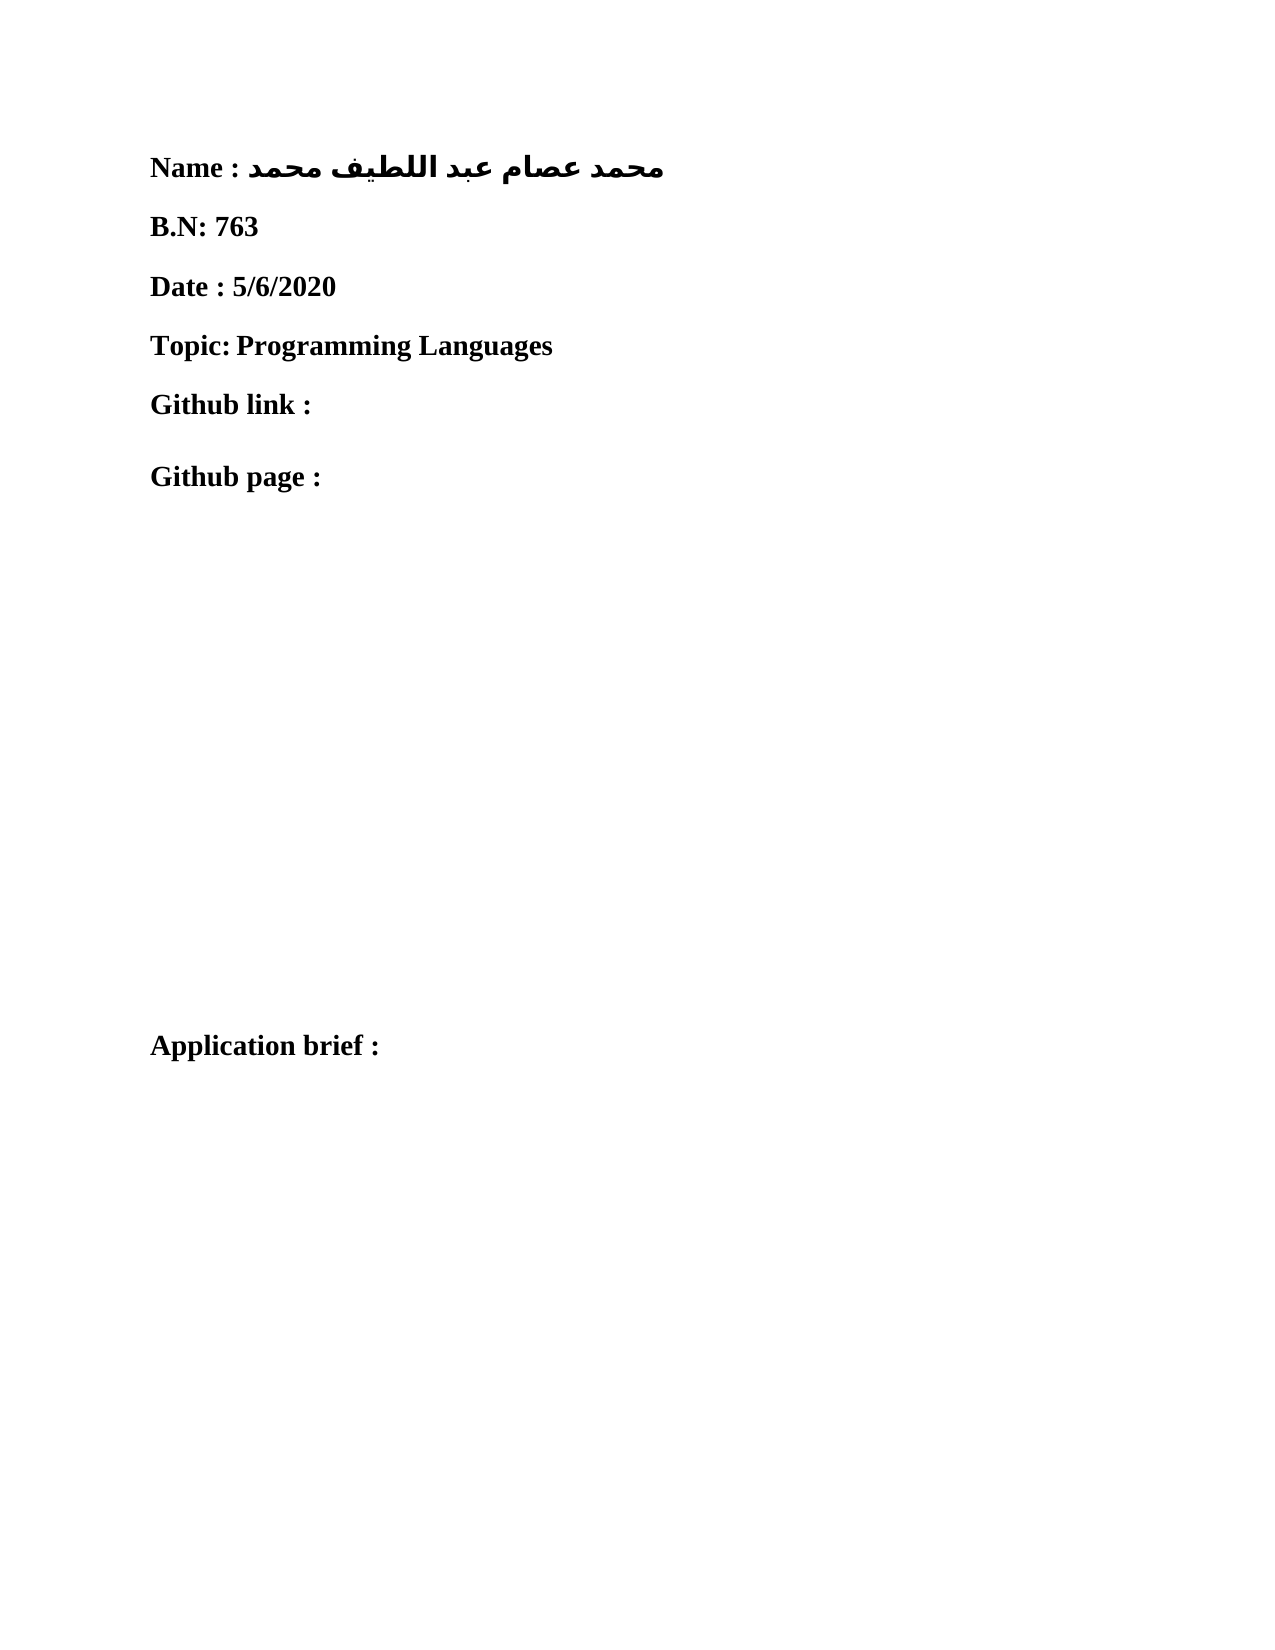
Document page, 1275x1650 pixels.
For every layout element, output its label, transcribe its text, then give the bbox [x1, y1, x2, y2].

text Github link : [150, 387, 1125, 421]
text B.N: 763 [150, 209, 1125, 243]
text Application brief : [150, 1028, 1125, 1061]
text Name : محمد عصام عبد اللطيف محمد [150, 150, 1125, 183]
text Github page : [150, 459, 1125, 492]
text Topic: Programming Languages [150, 328, 1125, 362]
text Date : 5/6/2020 [150, 269, 1125, 302]
